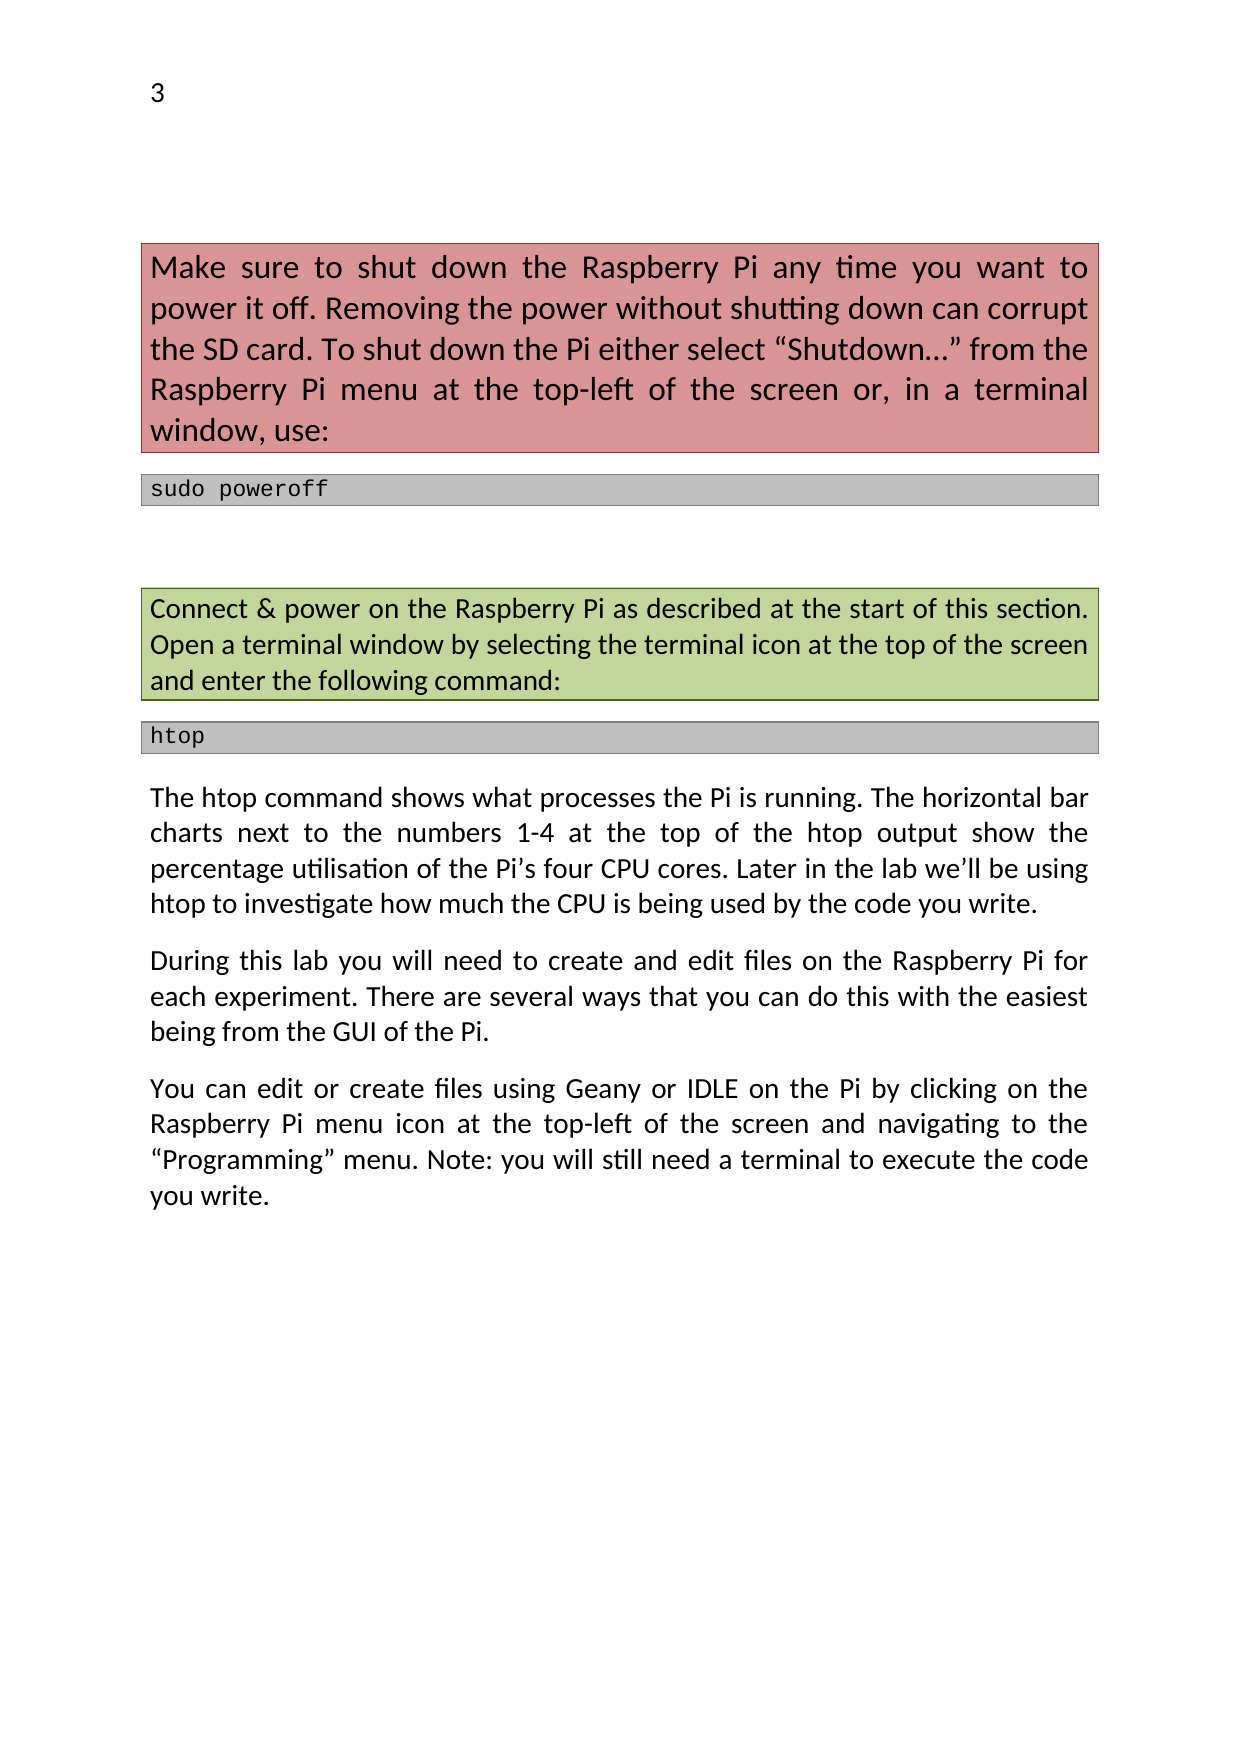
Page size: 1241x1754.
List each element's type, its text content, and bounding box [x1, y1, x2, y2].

text You can edit or create files using Geany or IDLE on the Pi by clicking on the Raspberry Pi menu icon at the top-left of the screen and navigating to the “Programming” menu. Note: you will still need a terminal to execute the code you write. [150, 1070, 1090, 1212]
text htop [142, 723, 1098, 753]
text Connect & power on the Raspberry Pi as described at the start of this section. Open a terminal window by selecting the terminal icon at the top of the screen and enter the following command: [142, 589, 1098, 699]
text sudo poweroff [142, 475, 1098, 505]
text Make sure to shut down the Raspberry Pi any time you want to power it off. Removing the power without shutting down can corrupt the SD card. To shut down the Pi either select “Shutdown…” from the Raspberry Pi menu at the top-left of the screen or, in a terminal window, use: [142, 244, 1098, 452]
text During this lab you will need to create and edit files on the Raspberry Pi for each experiment. There are several ways that you can do this with the easiest being from the GUI of the Pi. [150, 942, 1090, 1049]
text The htop command shows what processes the Pi is running. The horizontal bar charts next to the numbers 1-4 at the top of the htop output show the percentage utilisation of the Pi’s four CPU cores. Later in the lab we’ll be using htop to investigate how much the CPU is being used by the code you write. [150, 779, 1090, 921]
